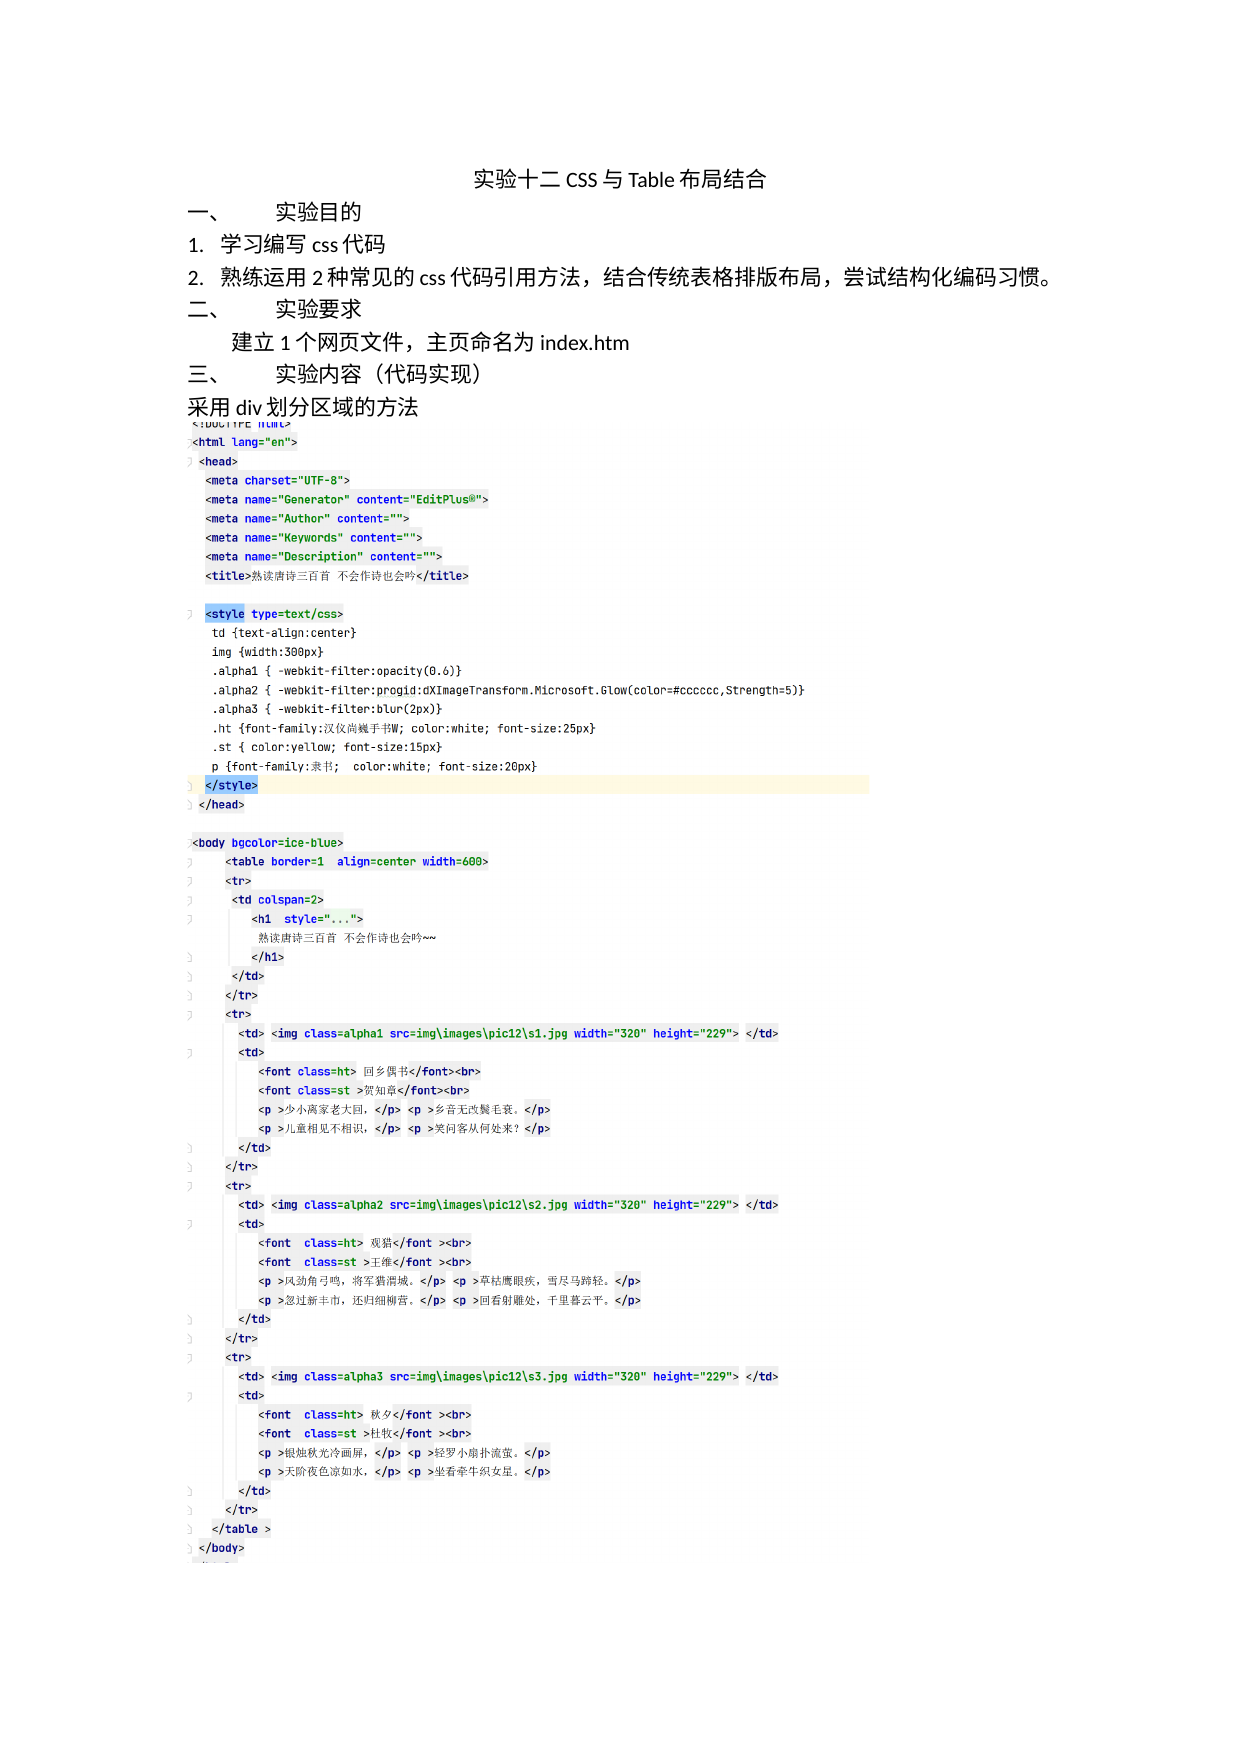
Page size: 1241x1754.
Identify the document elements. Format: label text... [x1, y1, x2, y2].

list 实验要求 [187, 292, 1053, 324]
list 实验内容（代码实现） [187, 357, 1053, 389]
list 建立1个网页文件，主页命名为index.htm [187, 324, 1053, 357]
picture [187, 422, 870, 1563]
list 实验目的 [187, 194, 1053, 227]
list 学习编写css代码 [187, 227, 1053, 259]
text 实验十二 CSS与Table布局结合 [187, 162, 1053, 194]
list 熟练运用2种常见的css代码引用方法，结合传统表格排版布局，尝试结构化编码习惯。 [187, 259, 1053, 292]
text 采用div划分区域的方法 [187, 389, 1053, 422]
